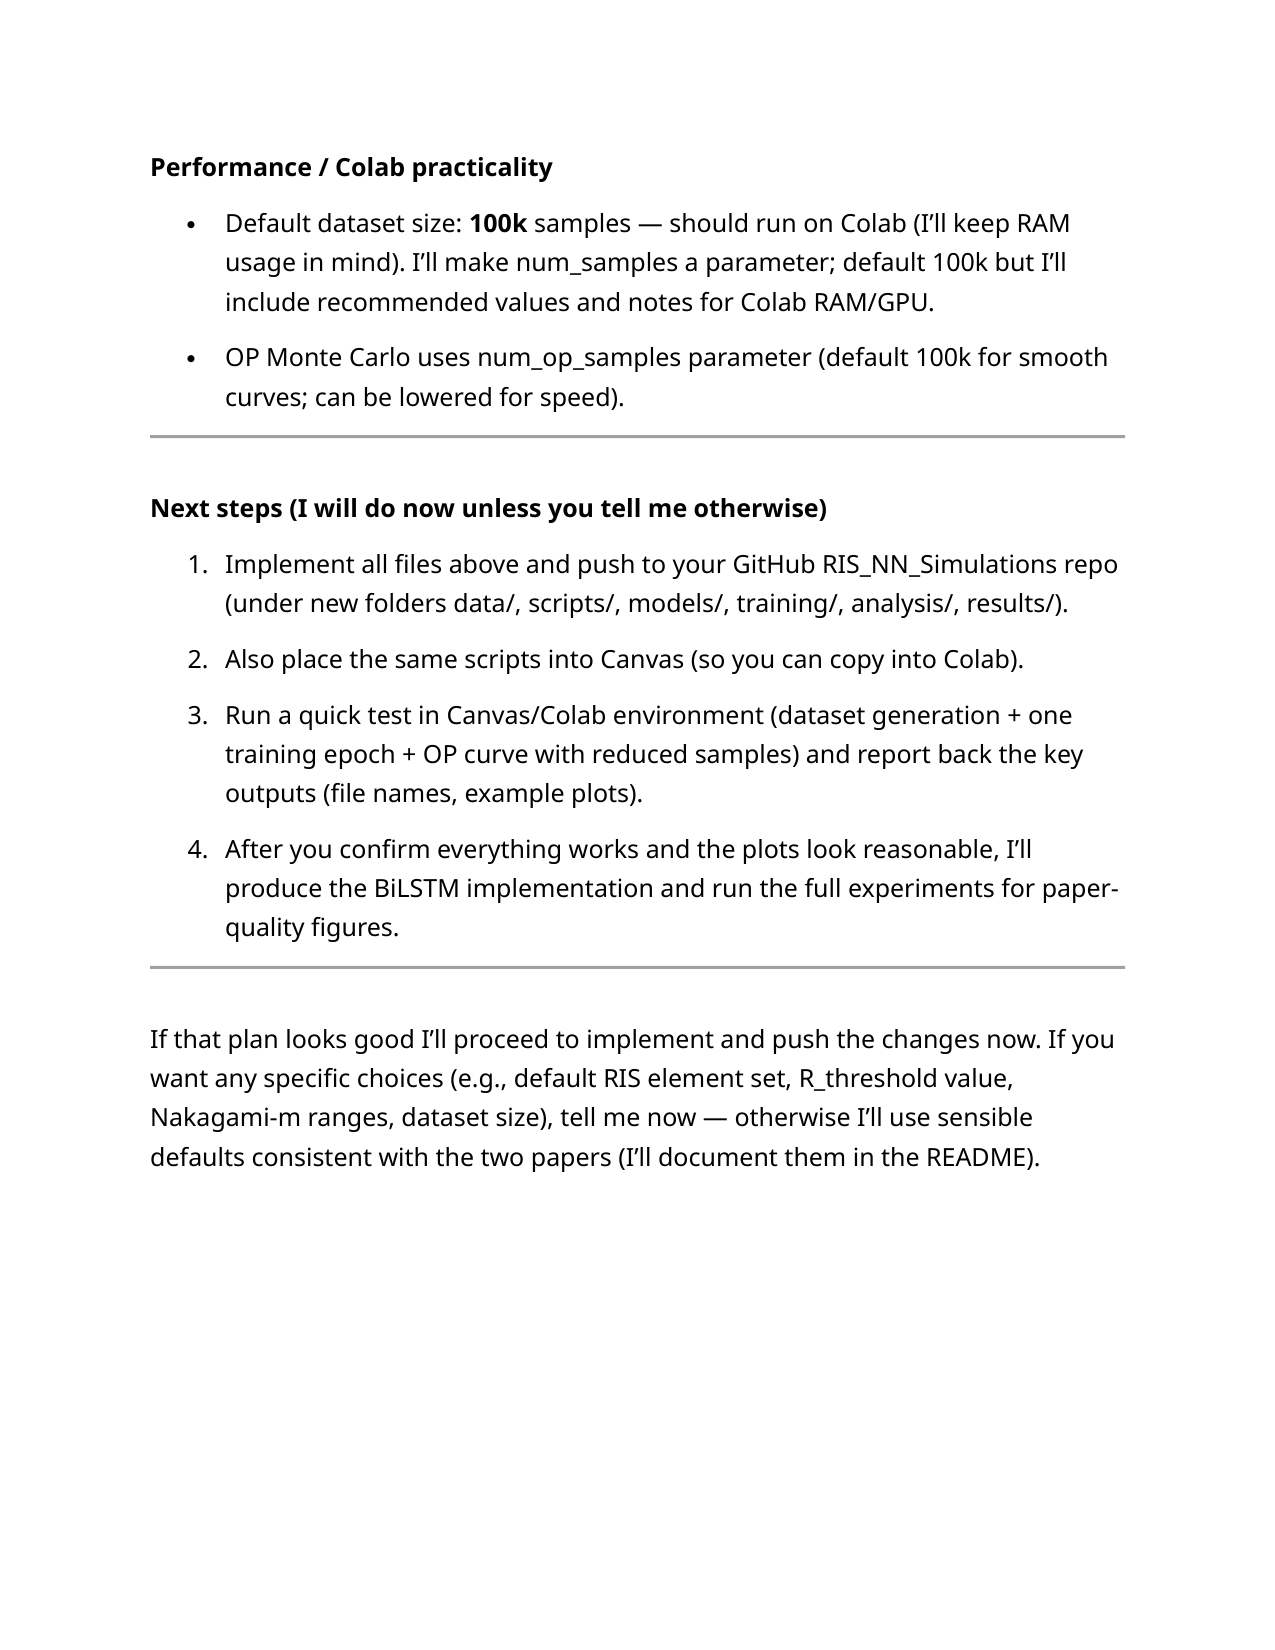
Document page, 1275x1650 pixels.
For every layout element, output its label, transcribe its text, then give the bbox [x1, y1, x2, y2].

list After you confirm everything works and the plots look reasonable, I’ll produce the BiLSTM implementation and run the full experiments for paper-quality figures. [187, 832, 1125, 944]
list Implement all files above and push to your GitHub RIS_NN_Simulations repo (under new folders data/, scripts/, models/, training/, analysis/, results/). [187, 547, 1125, 620]
list Default dataset size: 100k samples — should run on Colab (I’ll keep RAM usage in mind). I’ll make num_samples a parameter; default 100k but I’ll include recommended values and notes for Colab RAM/GPU. [187, 206, 1125, 318]
list OP Monte Carlo uses num_op_samples parameter (default 100k for smooth curves; can be lowered for speed). [187, 340, 1125, 413]
text If that plan looks good I’ll proceed to implement and push the changes now. If you want any specific choices (e.g., default RIS element set, R_threshold value, Nakagami-m ranges, dataset size), tell me now — otherwise I’ll use sensible defaults consistent with the two papers (I’ll document them in the README). [150, 1022, 1125, 1173]
list Also place the same scripts into Canvas (so you can copy into Colab). [187, 642, 1125, 676]
text Performance / Colab practicality [150, 150, 1125, 184]
text Next steps (I will do now unless you tell me otherwise) [150, 491, 1125, 525]
list Run a quick test in Canvas/Colab environment (dataset generation + one training epoch + OP curve with reduced samples) and report back the key outputs (file names, example plots). [187, 697, 1125, 810]
